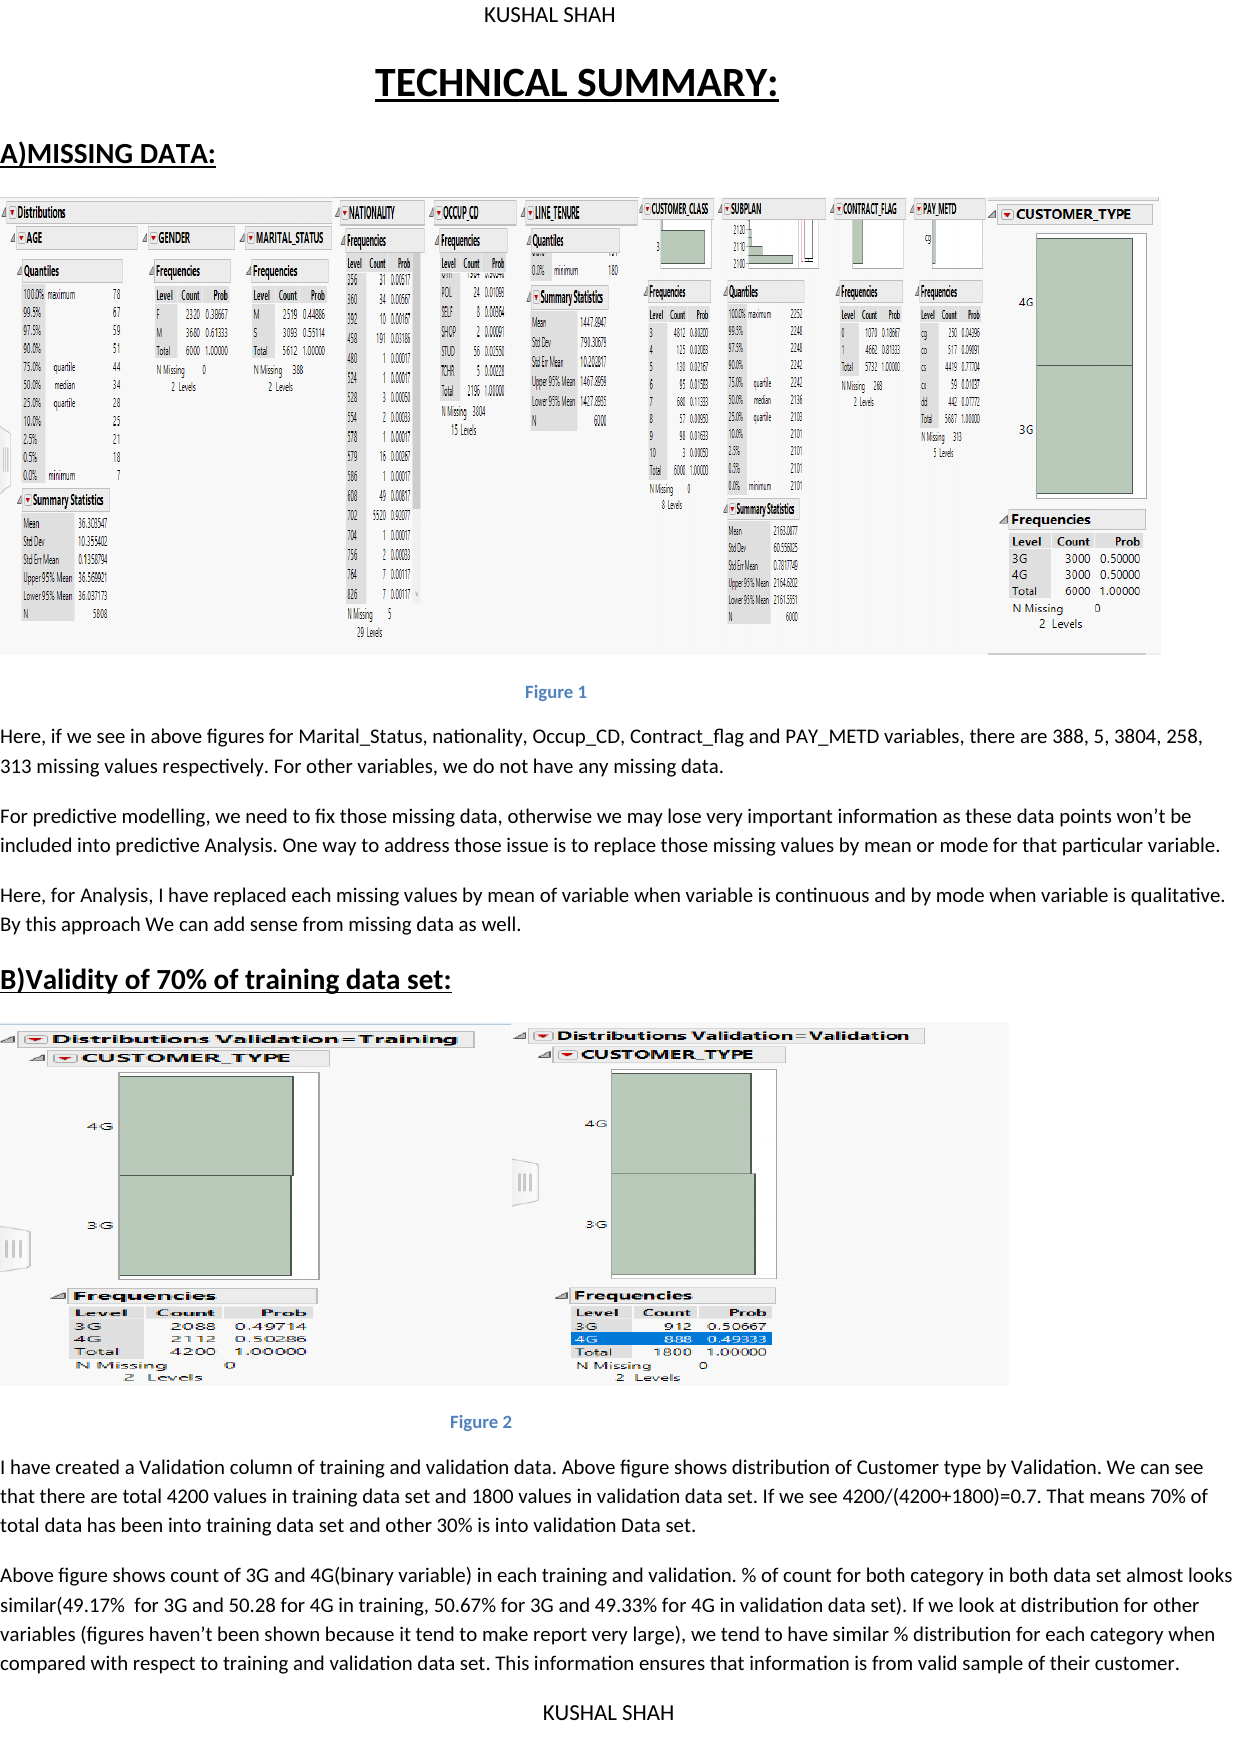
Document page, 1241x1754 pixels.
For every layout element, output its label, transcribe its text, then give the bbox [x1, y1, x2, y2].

text B)Validity of 70% of training data set: [0, 961, 1240, 997]
text Figure 1 [525, 680, 1240, 703]
text Here, for Analysis, I have replaced each missing values by mean of variable when variable is continuous and by mode when variable is qualitative. By this approach We can add sense from missing data as well. [0, 882, 1240, 937]
picture [0, 1022, 1009, 1386]
text Here, if we see in above figures for Marital_Status, nationality, Occup_CD, Contract_flag and PAY_METD variables, there are 388, 5, 3804, 258, 313 missing values respectively. For other variables, we do not have any missing data. [0, 724, 1240, 778]
text Above figure shows count of 3G and 4G(binary variable) in each training and validation. % of count for both category in both data set almost looks similar(49.17% for 3G and 50.28 for 4G in training, 50.67% for 3G and 49.33% for 4G in validation data set). If we look at distribution for other variables (figures haven’t been shown because it tend to make report very large), we tend to have similar % distribution for each category when compared with respect to training and validation data set. This information ensures that information is from valid sample of their customer. [0, 1563, 1240, 1676]
picture [0, 197, 1161, 655]
text Figure 2 [450, 1411, 1240, 1433]
text A)MISSING DATA: [0, 135, 1240, 171]
text TECHNICAL SUMMARY: [375, 56, 1240, 107]
text I have created a Validation column of training and validation data. Above figure shows distribution of Customer type by Validation. We can see that there are total 4200 values in training data set and 1800 values in validation data set. If we see 4200/(4200+1800)=0.7. That means 70% of total data has been into training data set and other 30% is into validation Data set. [0, 1454, 1240, 1538]
text For predictive modelling, we need to fix those missing data, otherwise we may lose very important information as these data points won’t be included into predictive Analysis. One way to address those issue is to replace those missing values by mean or mode for that particular variable. [0, 803, 1240, 857]
